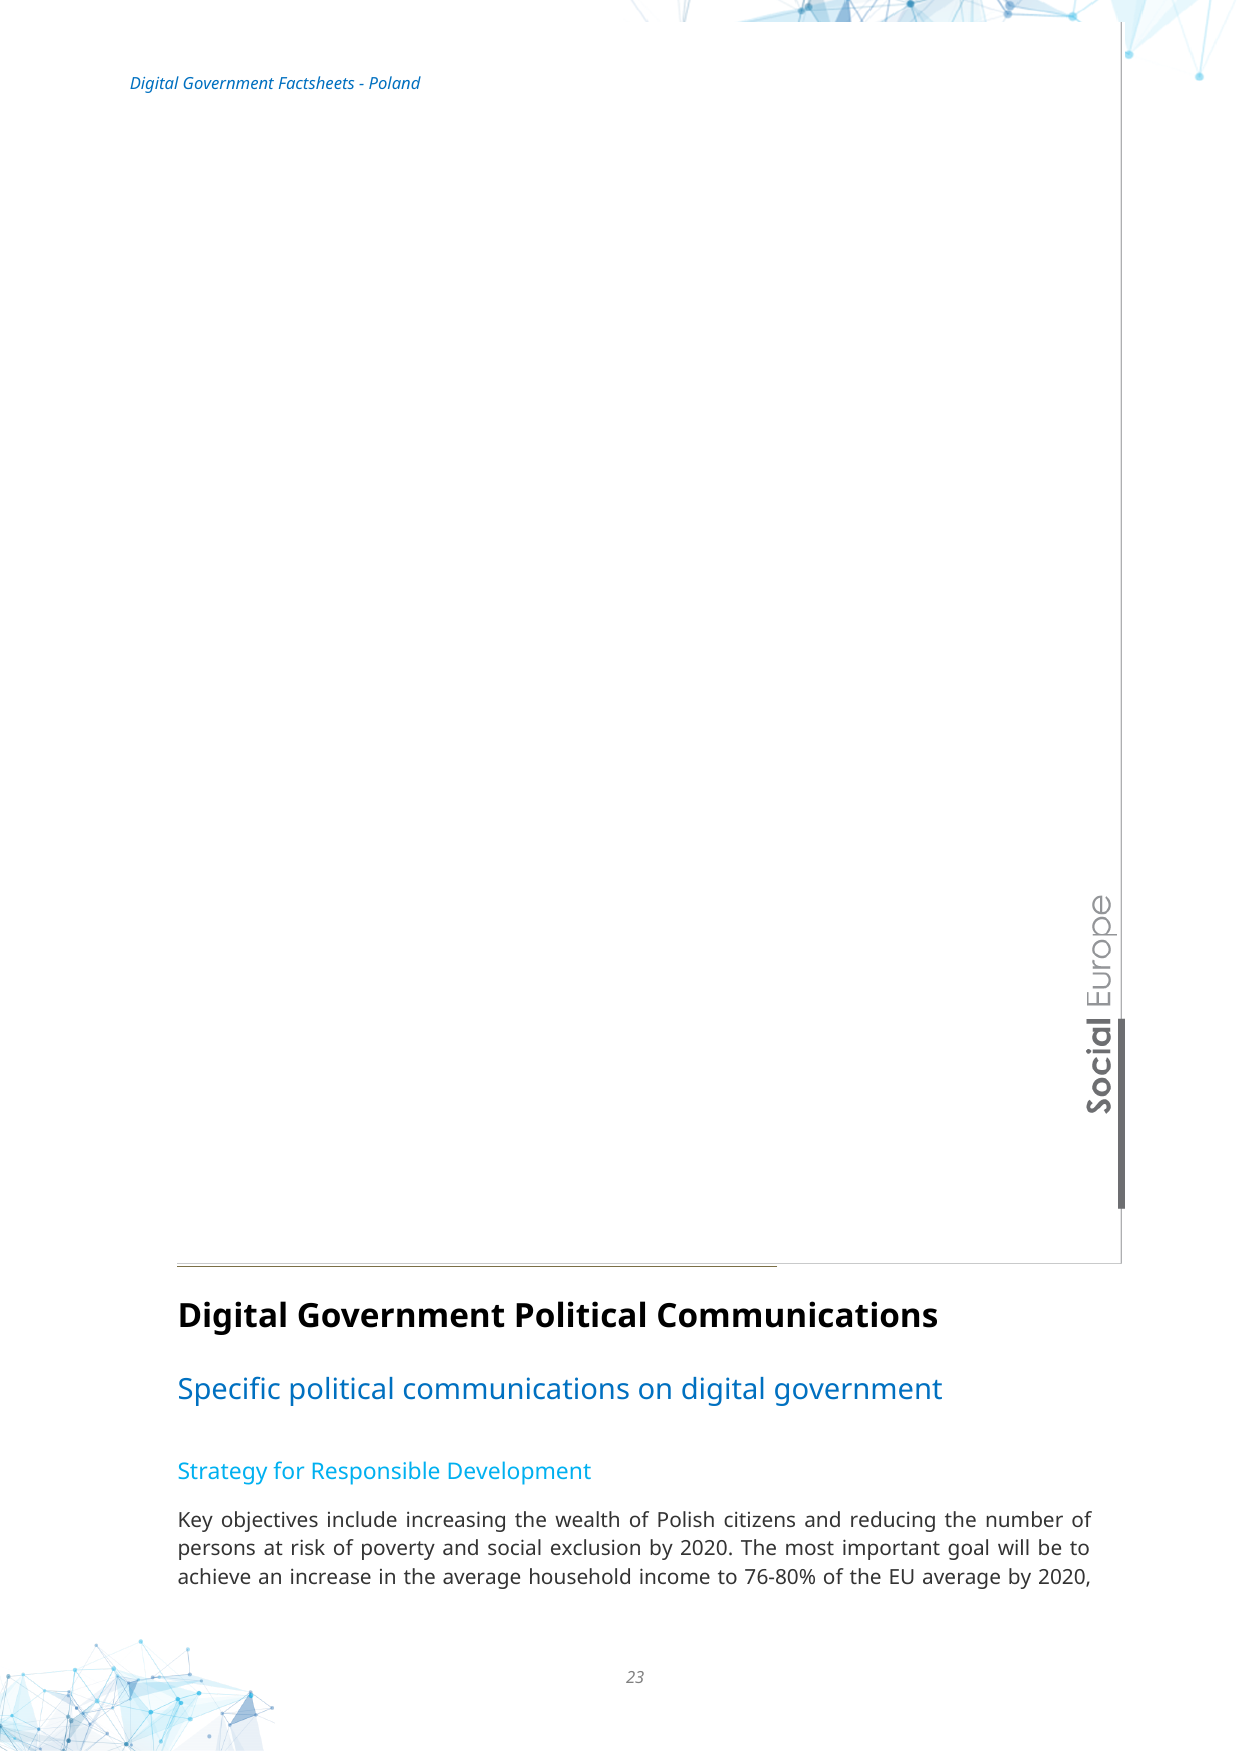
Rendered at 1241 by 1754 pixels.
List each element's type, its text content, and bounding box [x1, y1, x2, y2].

subtitle Digital Government Political Communications [177, 1292, 1092, 1337]
subtitle Specific political communications on digital government [177, 1368, 1092, 1408]
text Key objectives include increasing the wealth of Polish citizens and reducing the number of persons at risk of poverty and social exclusion by 2020. The most important goal will be to achieve an increase in the average household income to 76-80% of the EU average by 2020, an approximation to the EU average by 2030, while reducing income disparities between individual regions. The percentage of people at risk of poverty and social exclusion is expected to decrease to 20% in 2020 (and 17% in 2030). One objective is to increase Poland's GDP per capita levels to 75-78% of the EU average by 2020 (and to 95% in 2030). [177, 1505, 1092, 1590]
subtitle Strategy for Responsible Development [177, 1455, 1092, 1486]
picture [177, 22, 1125, 1264]
